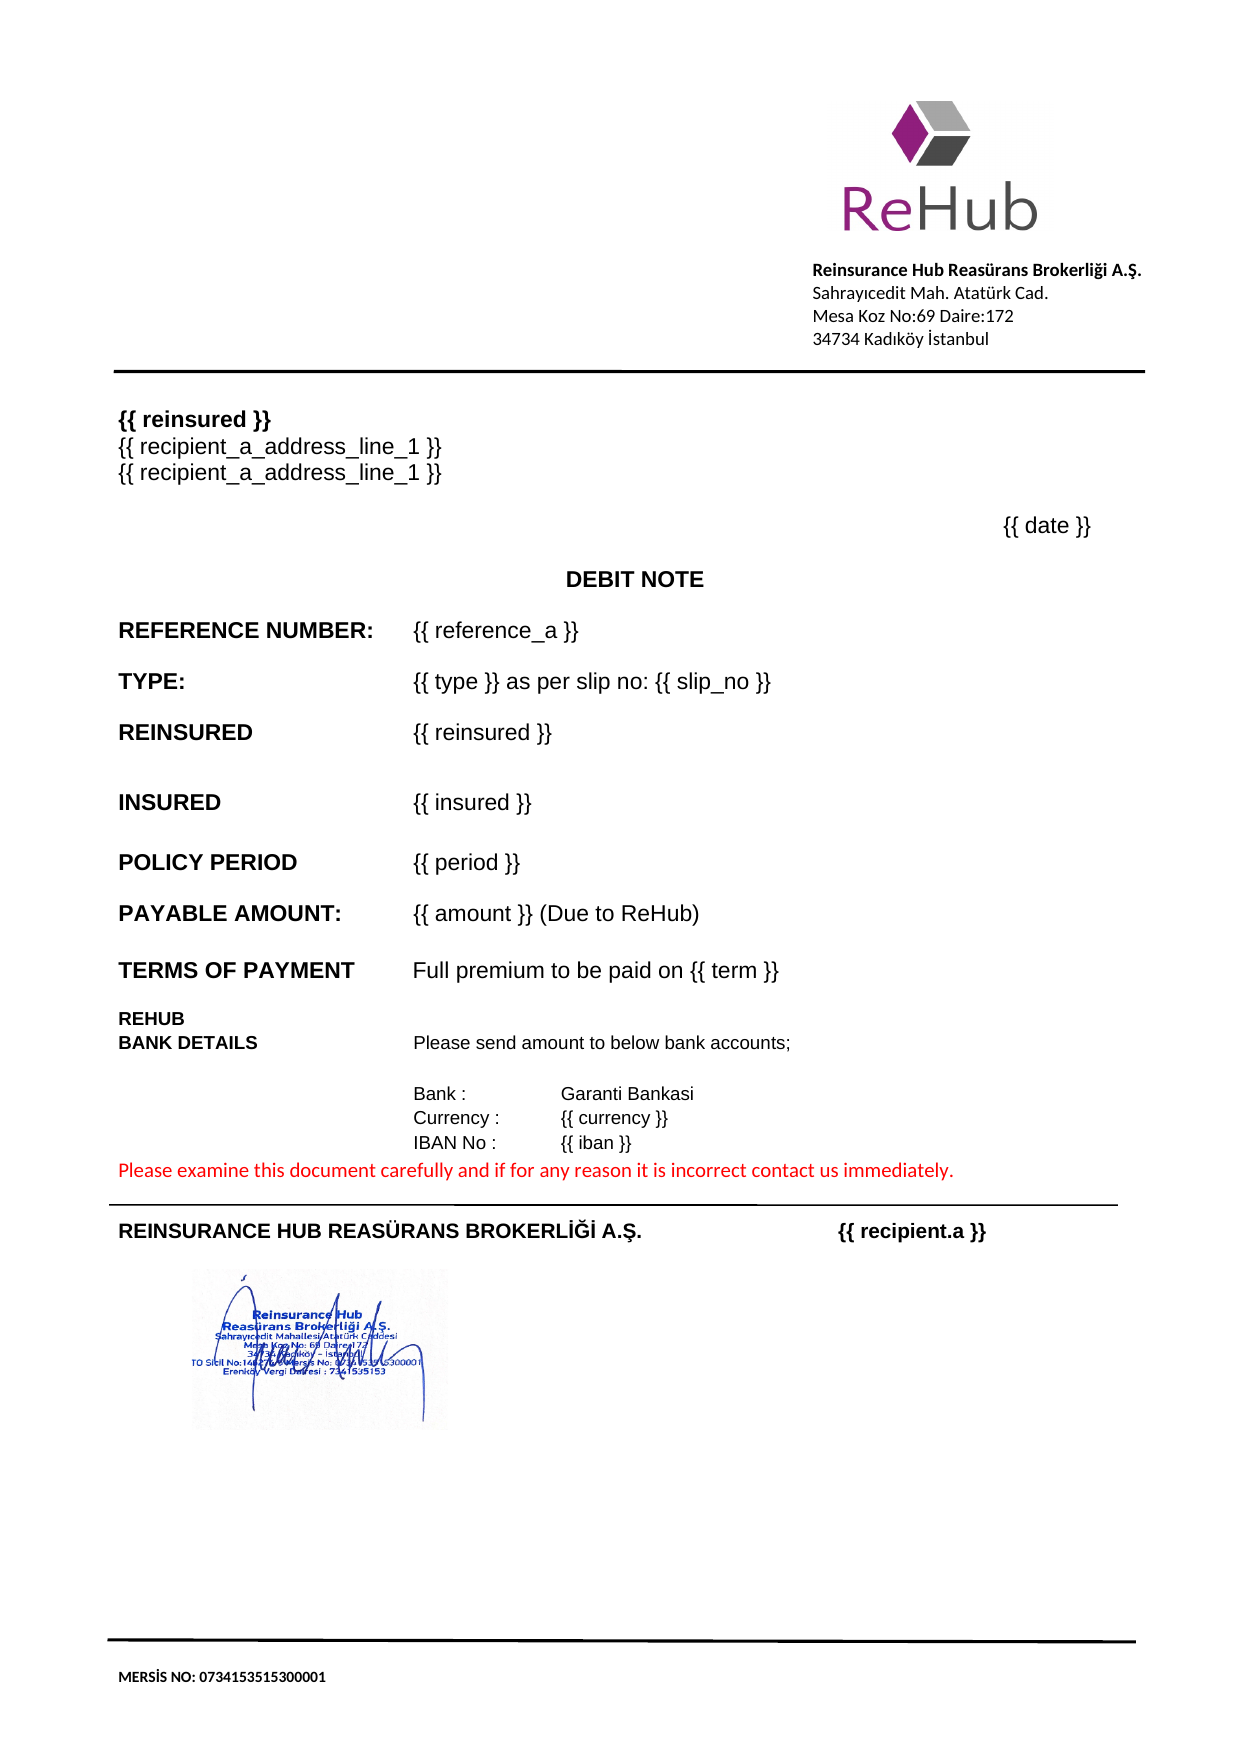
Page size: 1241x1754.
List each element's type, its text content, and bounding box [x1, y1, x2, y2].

text REHUB [118, 1007, 1152, 1029]
text Please examine this document carefully and if for any reason it is incorrect contact us immediately. [118, 1157, 1152, 1182]
text {{ recipient_a_address_line_1 }} [118, 459, 1152, 485]
picture [826, 101, 1055, 231]
text DEBIT NOTE [118, 566, 1152, 592]
text TYPE: {{ type }} as per slip no: {{ slip_no }} [118, 668, 1152, 694]
text {{ recipient_a_address_line_1 }} [118, 433, 1152, 459]
text TERMS OF PAYMENT Full premium to be paid on {{ term }} [118, 957, 1152, 983]
text REINSURANCE HUB REASÜRANS BROKERLİĞİ A.Ş. {{ recipient.a }} [118, 1218, 1152, 1243]
text INSURED {{ insured }} [118, 789, 1152, 815]
picture [191, 1269, 449, 1430]
text Bank : Garanti Bankasi [118, 1082, 1152, 1104]
text {{ reinsured }} [118, 406, 1152, 433]
text POLICY PERIOD {{ period }} [118, 849, 1152, 876]
text {{ date }} [929, 512, 1152, 538]
text PAYABLE AMOUNT: {{ amount }} (Due to ReHub) [118, 900, 1152, 927]
text BANK DETAILS Please send amount to below bank accounts; [118, 1032, 1152, 1054]
text Currency : {{ currency }} [118, 1107, 1152, 1129]
text REINSURED {{ reinsured }} [118, 718, 1152, 745]
text REFERENCE NUMBER: {{ reference_a }} [118, 617, 1152, 643]
text IBAN No : {{ iban }} [118, 1132, 1152, 1153]
